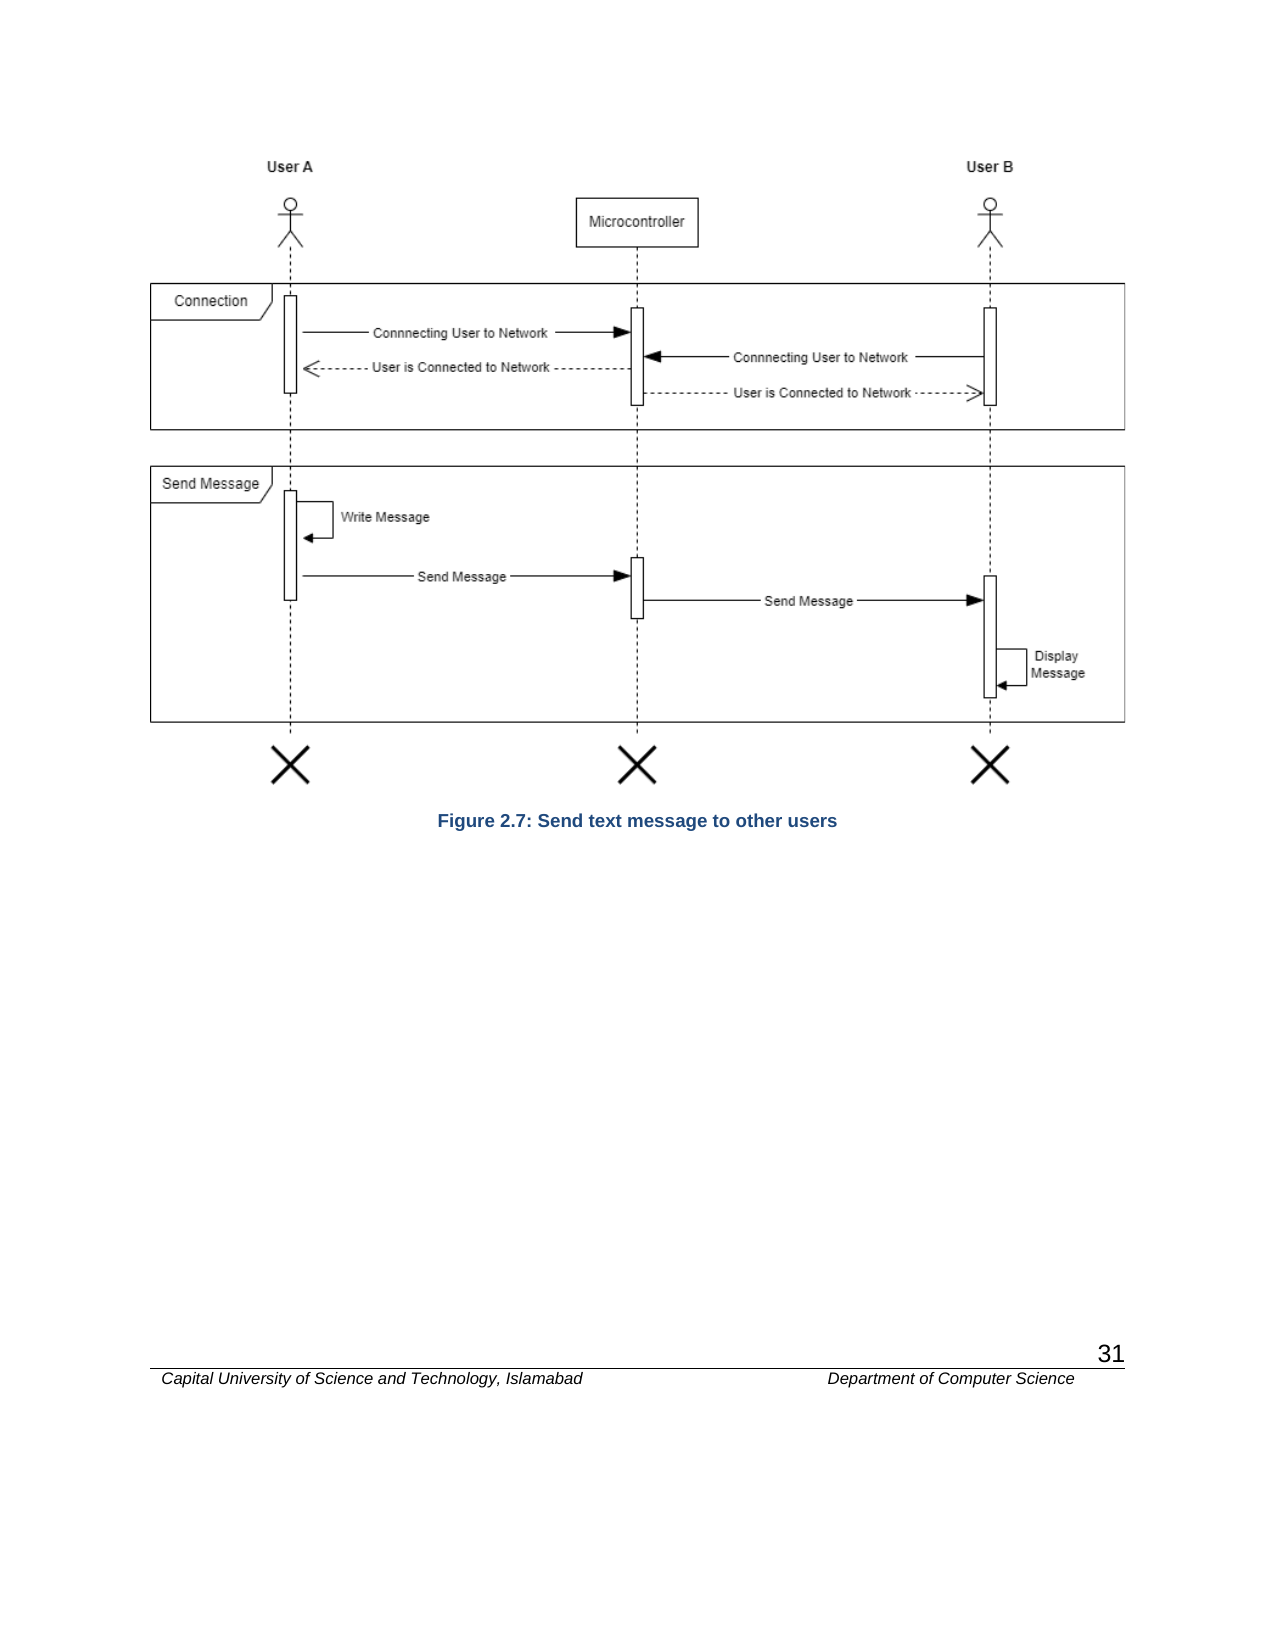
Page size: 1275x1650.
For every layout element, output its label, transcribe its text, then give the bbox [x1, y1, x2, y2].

text Figure 2.7: Send text message to other users [150, 810, 1125, 831]
picture [150, 150, 1125, 785]
